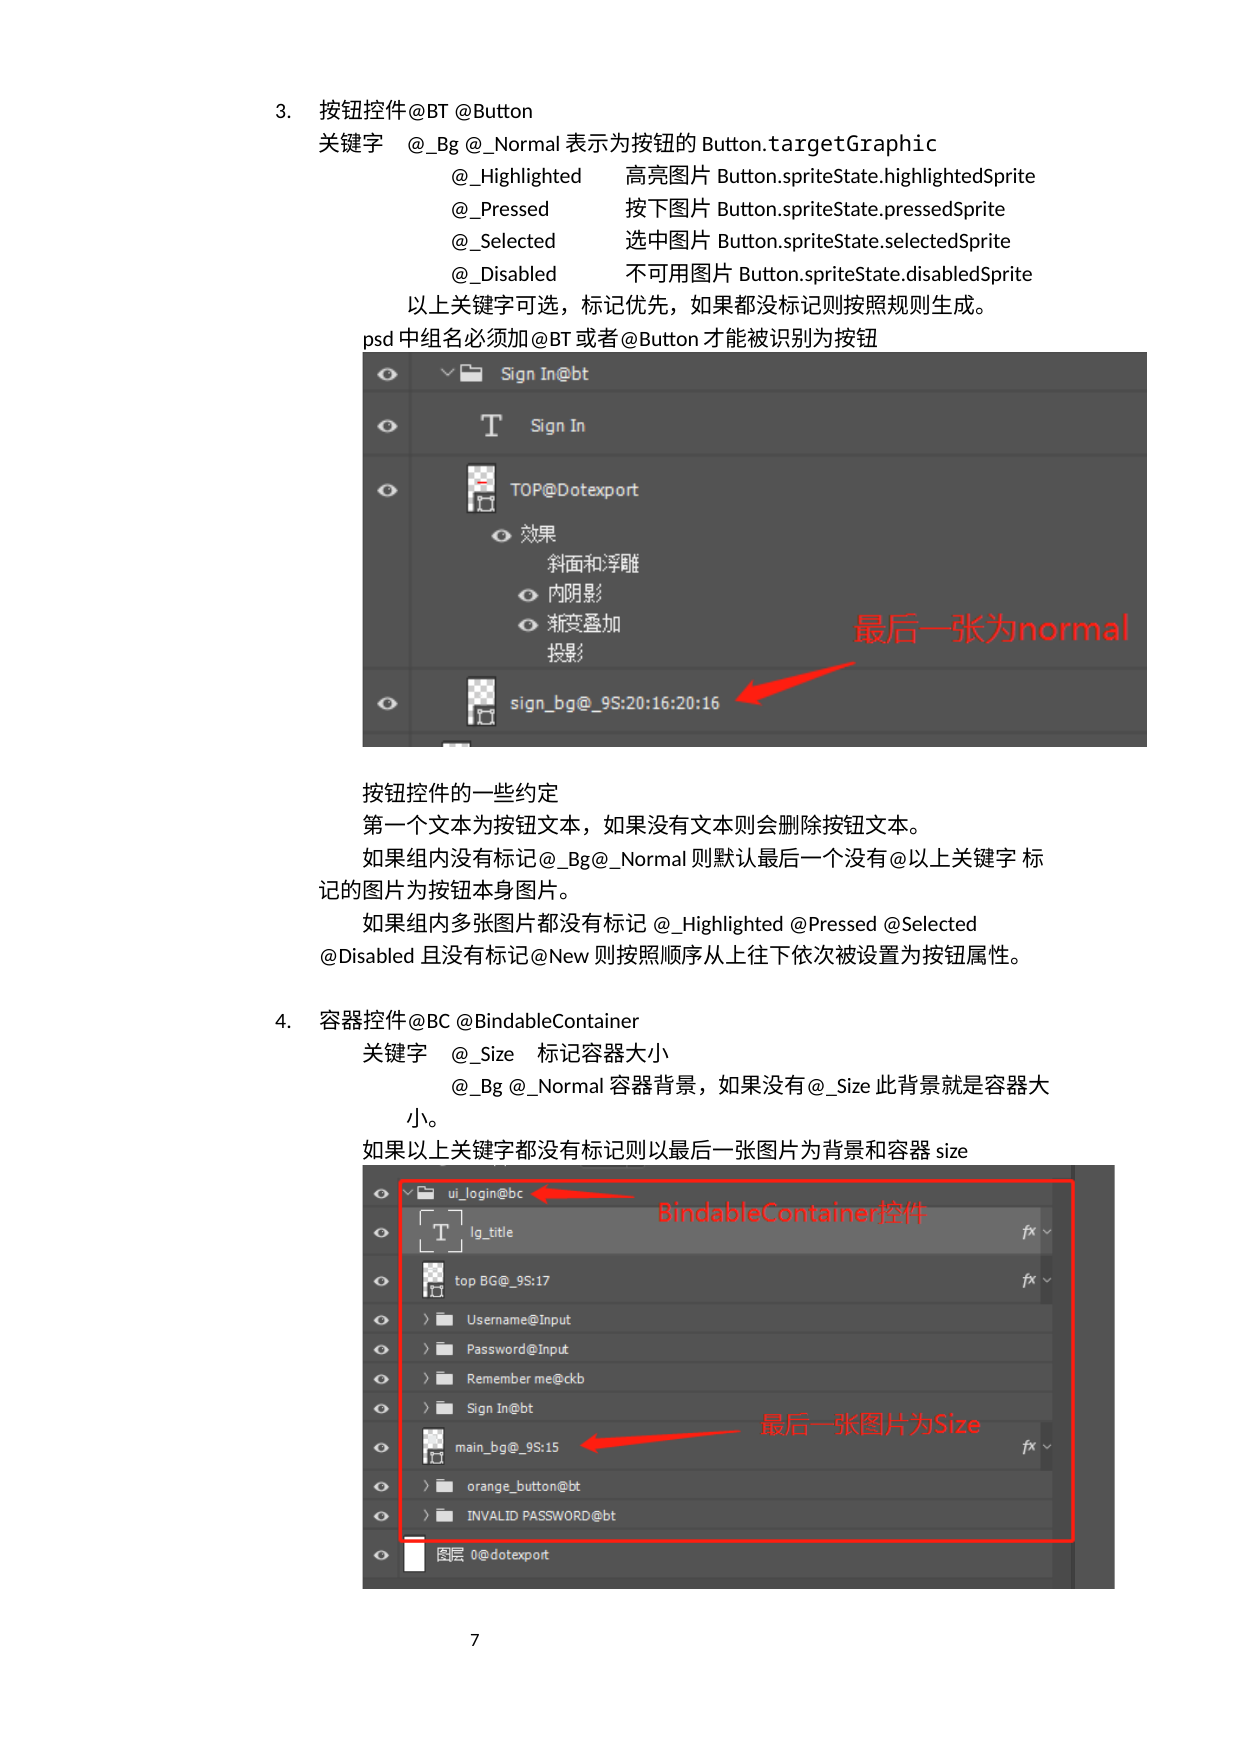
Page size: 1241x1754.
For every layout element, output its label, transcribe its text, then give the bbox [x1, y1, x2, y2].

text 关键字 @_Bg @_Normal 表示为按钮的 Button.targetGraphic [187, 125, 1053, 158]
list 以上关键字可选，标记优先，如果都没标记则按照规则生成。 [187, 288, 1053, 320]
list 按钮控件的一些约定 [319, 775, 1053, 808]
list @_Disabled 不可用图片Button.spriteState.disabledSprite [187, 255, 1053, 288]
picture [362, 352, 1147, 747]
list @_Pressed 按下图片Button.spriteState.pressedSprite [187, 190, 1053, 223]
picture [362, 1165, 1115, 1589]
list @_Highlighted 高亮图片Button.spriteState.highlightedSprite [187, 158, 1053, 190]
list @_Selected 选中图片 Button.spriteState.selectedSprite [187, 223, 1053, 255]
list 如果组内没有标记@_Bg@_Normal则默认最后一个没有@以上关键字 标记的图片为按钮本身图片。 [319, 840, 1053, 905]
list 按钮控件@BT @Button [275, 93, 1053, 125]
text @_Bg @_Normal 容器背景，如果没有@_Size此背景就是容器大小。 [406, 1068, 1053, 1133]
list psd中组名必须加@BT或者@Button才能被识别为按钮 [319, 320, 1053, 353]
list 第一个文本为按钮文本，如果没有文本则会删除按钮文本。 [319, 808, 1053, 840]
list 如果组内多张图片都没有标记 @_Highlighted @Pressed @Selected @Disabled 且没有标记@New 则按照顺序从上往下依次被设置为按钮属性。 [319, 905, 1053, 970]
text 如果以上关键字都没有标记则以最后一张图片为背景和容器size [319, 1133, 1053, 1165]
text 关键字 @_Size 标记容器大小 [319, 1035, 1053, 1068]
list 容器控件@BC @BindableContainer [275, 1003, 1053, 1035]
